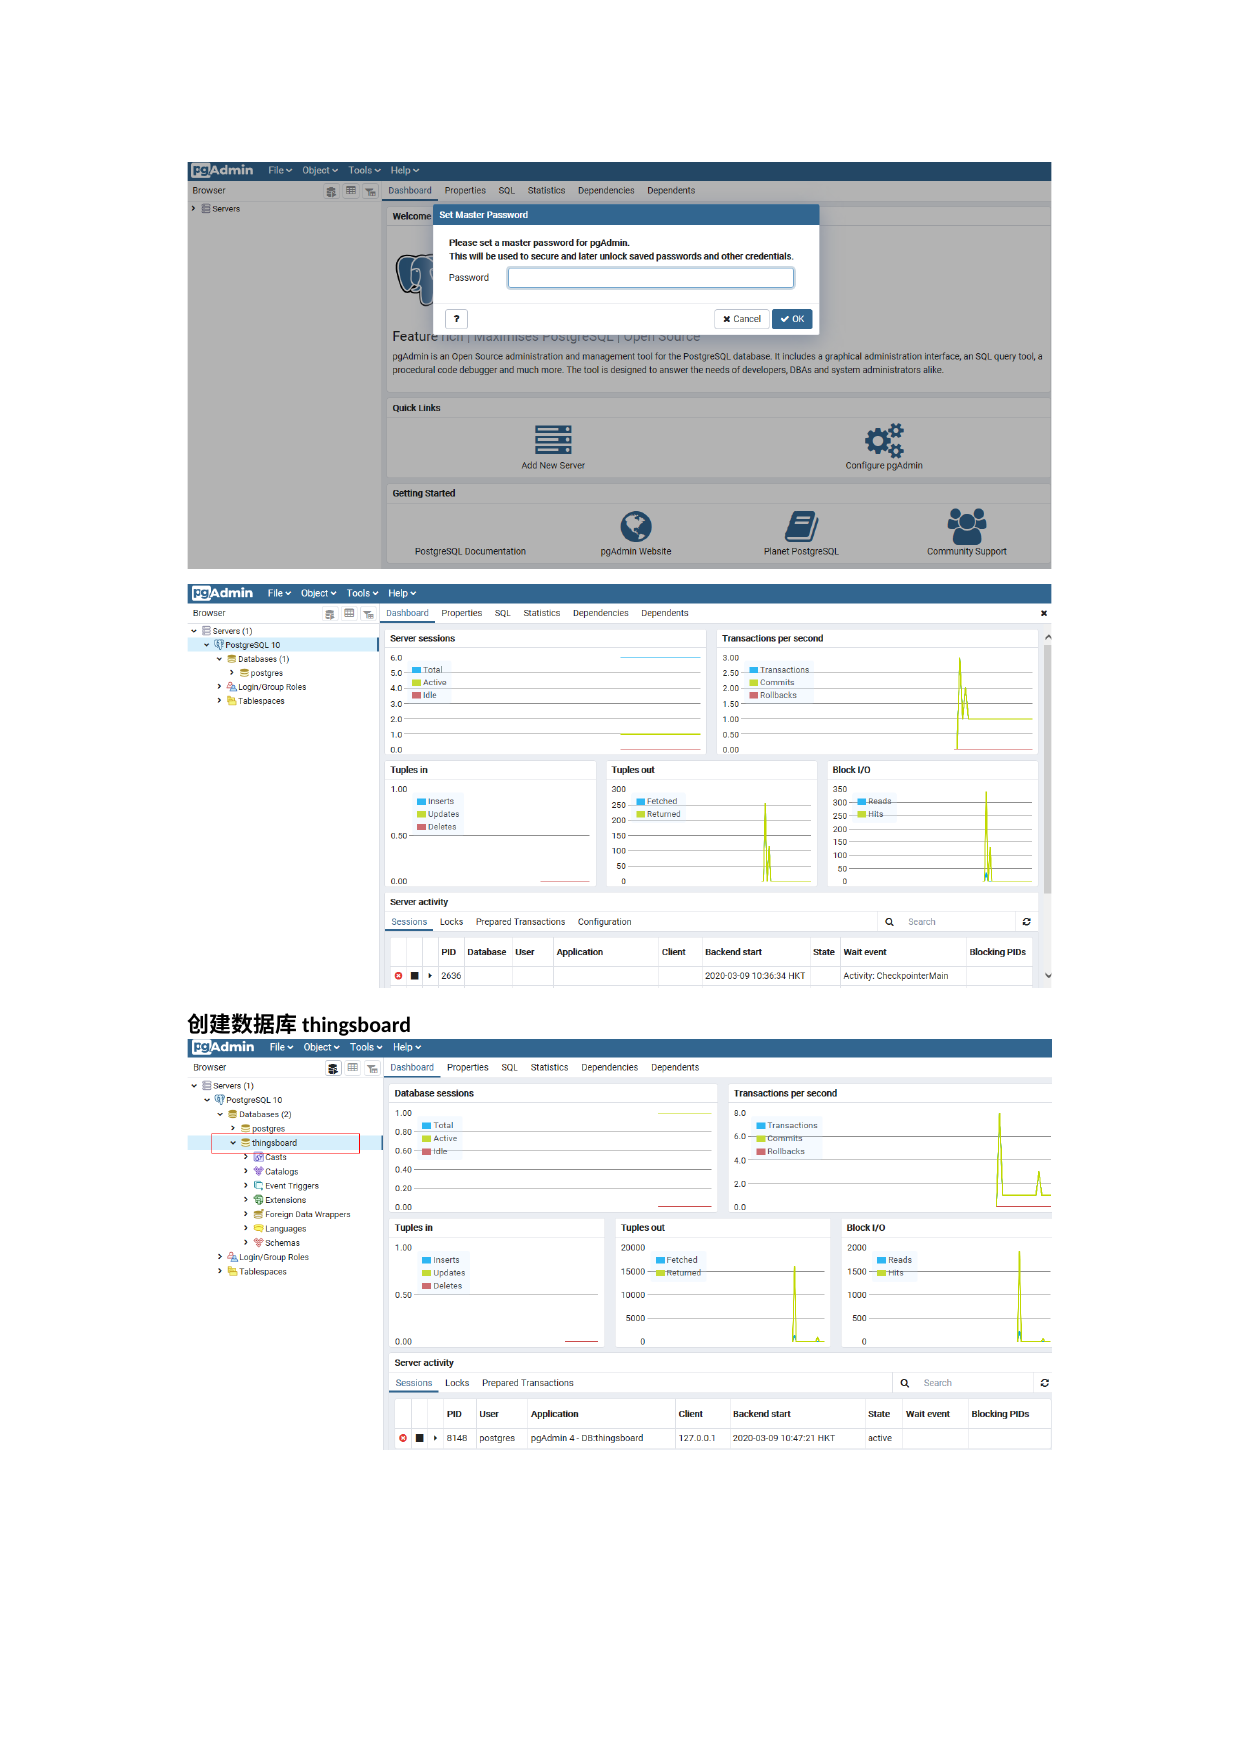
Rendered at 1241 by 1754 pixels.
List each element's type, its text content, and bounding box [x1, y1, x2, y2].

picture [187, 584, 1052, 988]
picture [187, 1039, 1052, 1450]
list 创建数据库 thingsboard [187, 1007, 1053, 1039]
picture [187, 162, 1052, 569]
